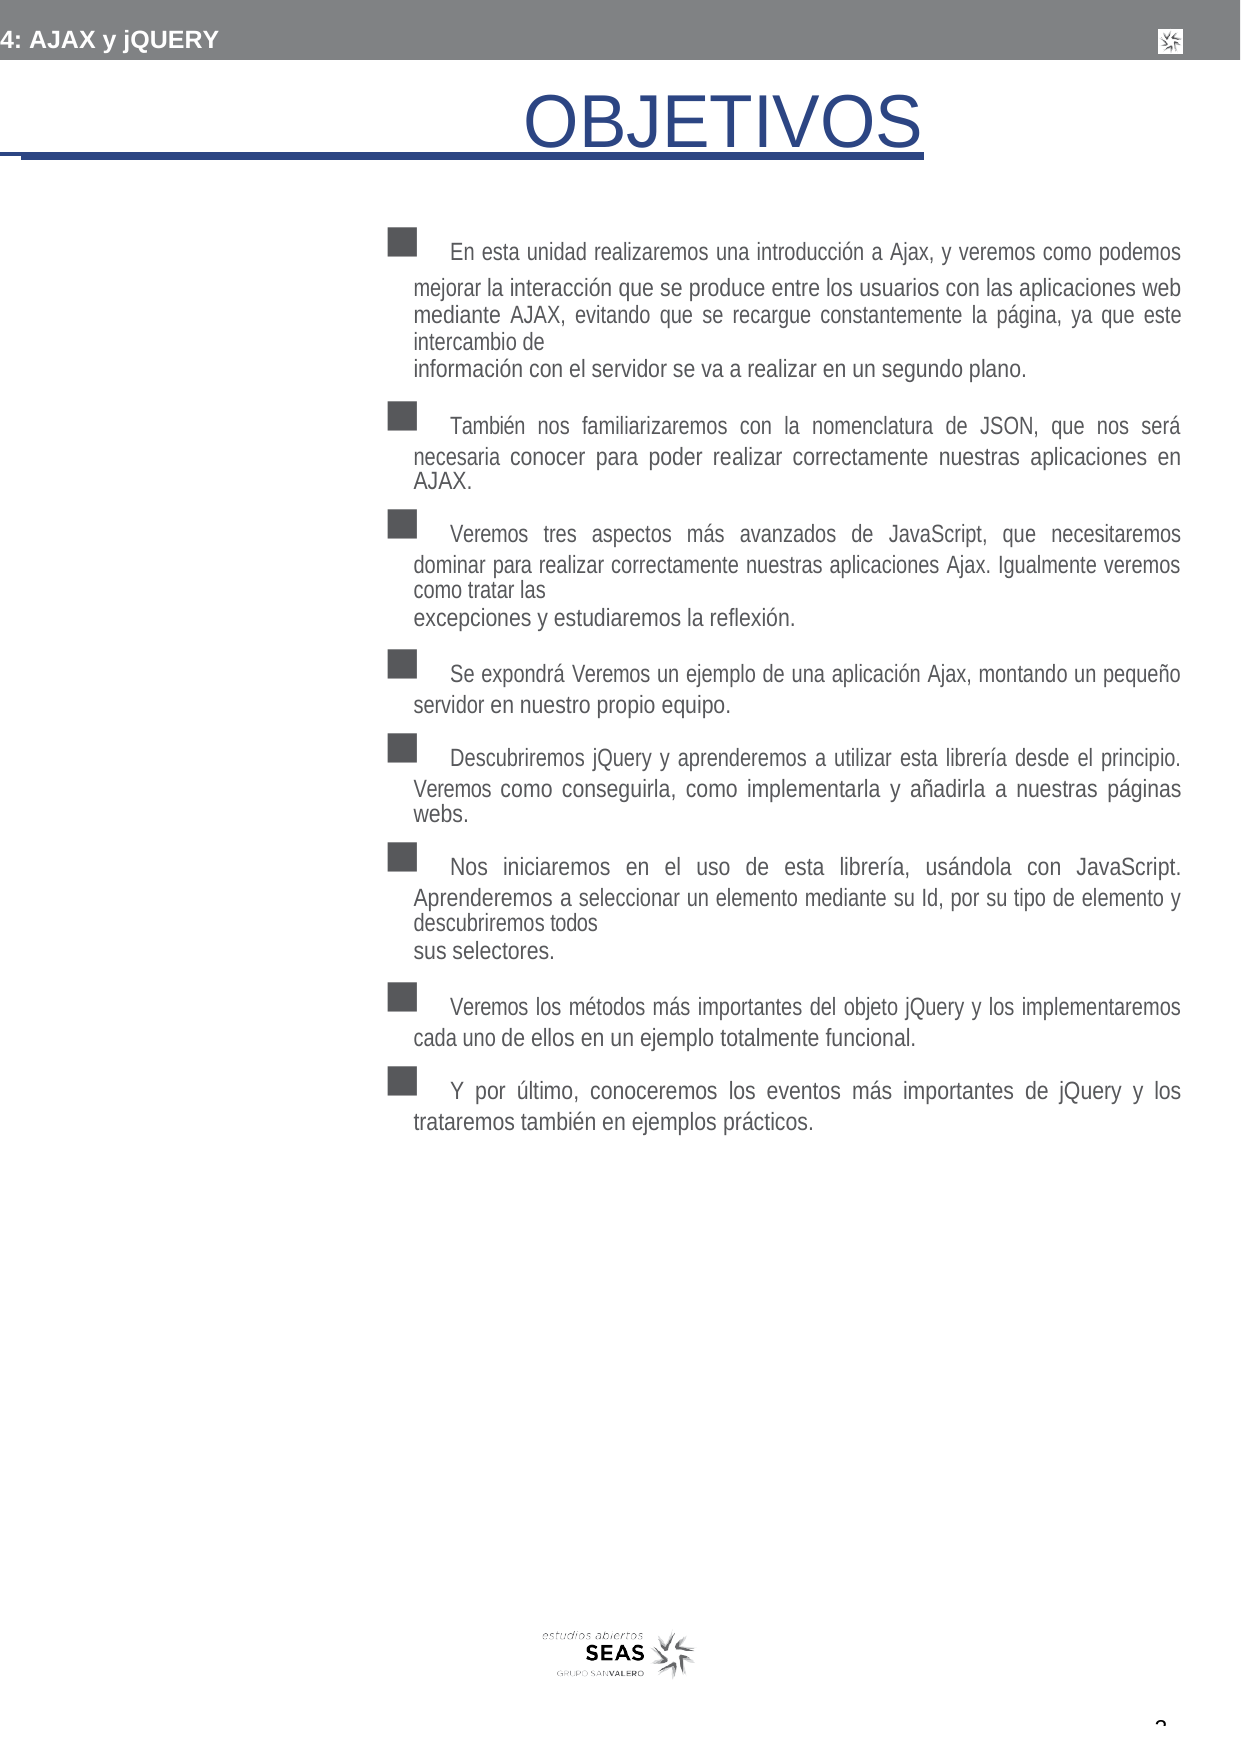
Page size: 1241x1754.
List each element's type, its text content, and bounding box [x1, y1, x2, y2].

list Y por último, conoceremos los eventos más importantes de jQuery y los trataremos también en ejemplos prácticos. [384, 1053, 1181, 1136]
text información con el servidor se va a realizar en un segundo plano. [413, 358, 1240, 383]
text sus selectores. [413, 940, 1240, 964]
list Nos iniciaremos en el uso de esta librería, usándola con JavaScript. Aprenderemos a seleccionar un elemento mediante su Id, por su tipo de elemento y descubriremos todos [384, 828, 1181, 936]
list Veremos tres aspectos más avanzados de JavaScript, que necesitaremos dominar para realizar correctamente nuestras aplicaciones Ajax. Igualmente veremos como tratar las [384, 496, 1181, 604]
subtitle OBJETIVOS [0, 77, 1240, 163]
list Se expondrá Veremos un ejemplo de una aplicación Ajax, montando un pequeño servidor en nuestro propio equipo. [384, 636, 1181, 719]
list También nos familiarizaremos con la nomenclatura de JSON, que nos será necesaria conocer para poder realizar correctamente nuestras aplicaciones en AJAX. [384, 387, 1181, 495]
list Descubriremos jQuery y aprenderemos a utilizar esta librería desde el principio. Veremos como conseguirla, como implementarla y añadirla a nuestras páginas webs. [384, 720, 1181, 828]
picture [1158, 28, 1183, 54]
picture [542, 1628, 698, 1680]
text excepciones y estudiaremos la reflexión. [413, 607, 1240, 631]
list Veremos los métodos más importantes del objeto jQuery y los implementaremos cada uno de ellos en un ejemplo totalmente funcional. [384, 968, 1181, 1052]
list En esta unidad realizaremos una introducción a Ajax, y veremos como podemos mejorar la interacción que se produce entre los usuarios con las aplicaciones web mediante AJAX, evitando que se recargue constantemente la página, ya que este intercambio de [384, 208, 1181, 356]
